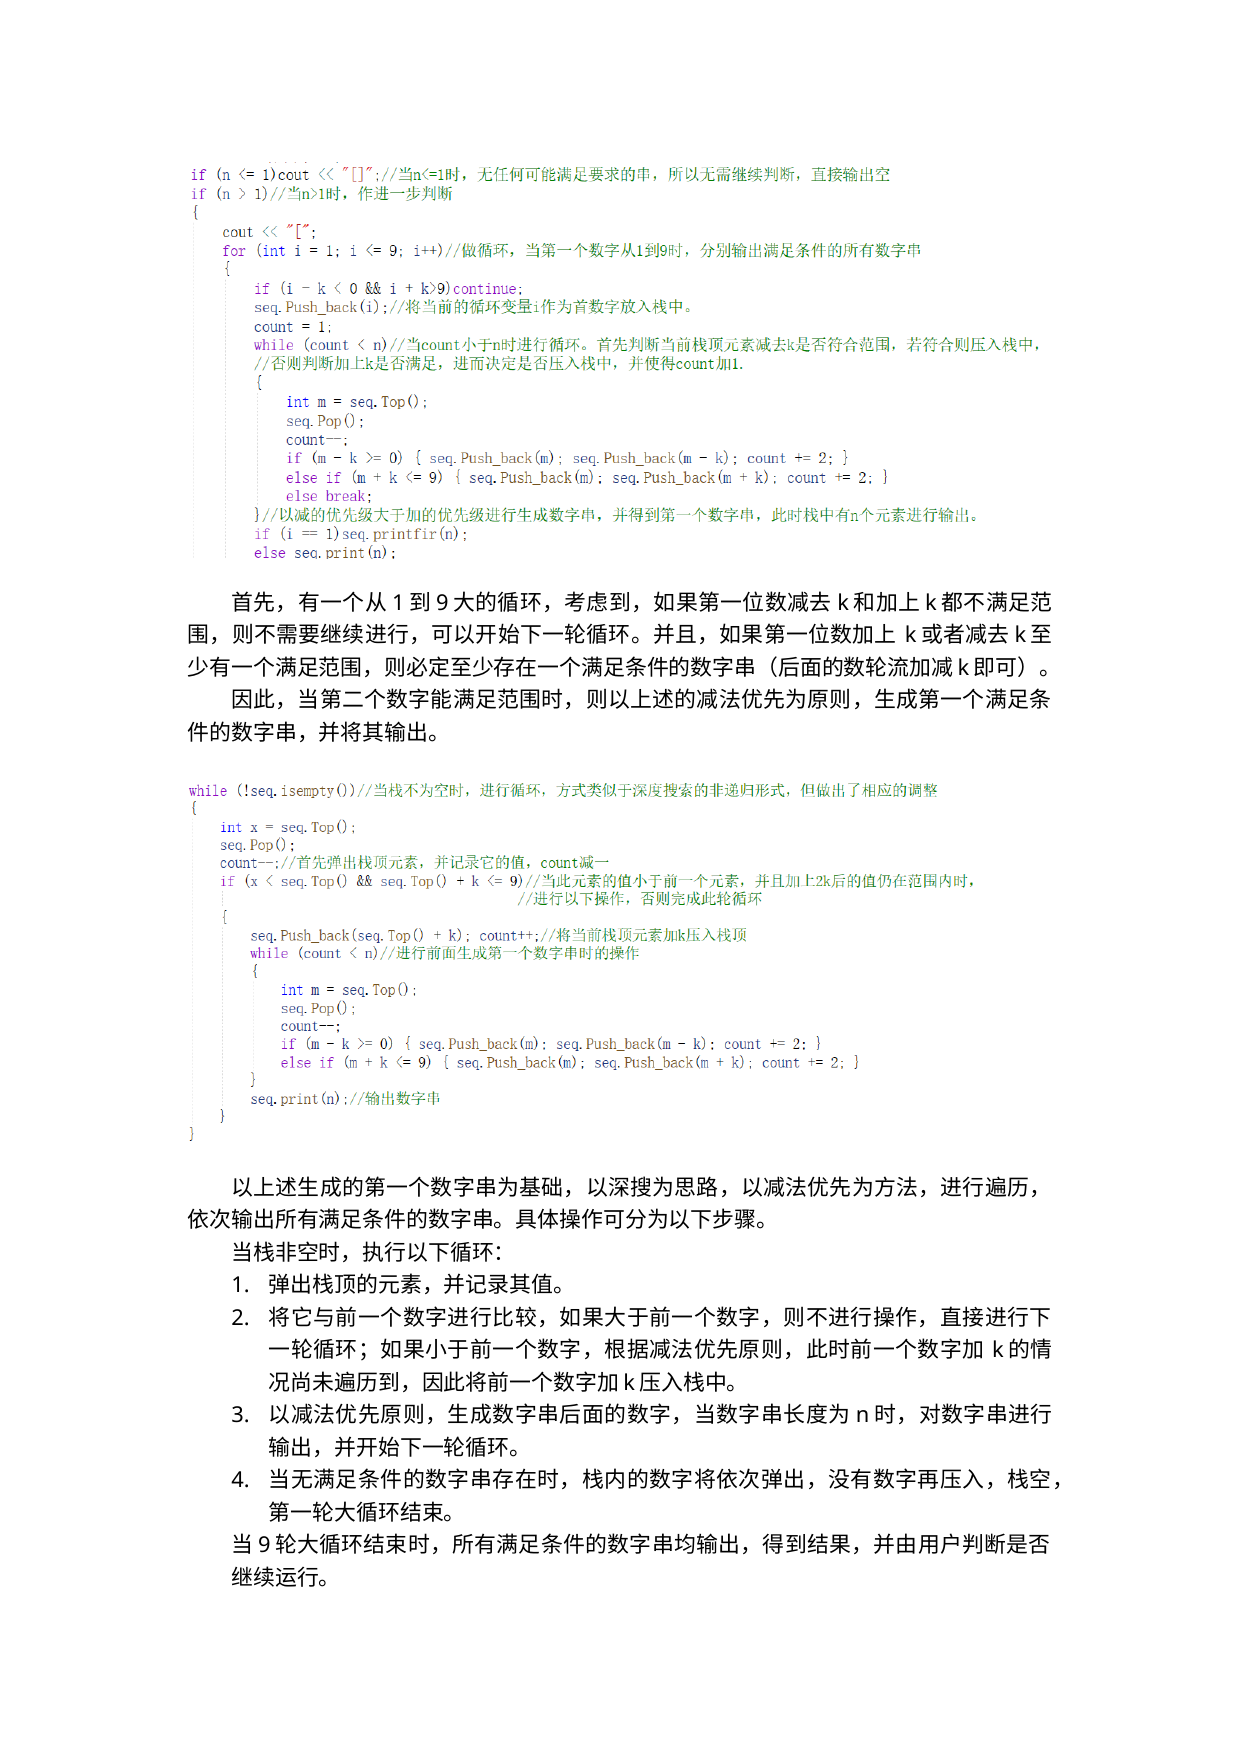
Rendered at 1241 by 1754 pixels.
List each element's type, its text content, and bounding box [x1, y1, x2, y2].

text 因此，当第二个数字能满足范围时，则以上述的减法优先为原则，生成第一个满足条件的数字串，并将其输出。 [187, 682, 1053, 747]
list 当无满足条件的数字串存在时，栈内的数字将依次弹出，没有数字再压入，栈空，第一轮大循环结束。 [231, 1462, 1053, 1527]
text 以上述生成的第一个数字串为基础，以深搜为思路，以减法优先为方法，进行遍历，依次输出所有满足条件的数字串。具体操作可分为以下步骤。 [187, 1169, 1053, 1234]
picture [187, 162, 1053, 559]
list 将它与前一个数字进行比较，如果大于前一个数字，则不进行操作，直接进行下一轮循环；如果小于前一个数字，根据减法优先原则，此时前一个数字加k的情况尚未遍历到，因此将前一个数字加k压入栈中。 [231, 1299, 1053, 1397]
list 以减法优先原则，生成数字串后面的数字，当数字串长度为n时，对数字串进行输出，并开始下一轮循环。 [231, 1397, 1053, 1462]
text 首先，有一个从1到9大的循环，考虑到，如果第一位数减去k和加上k都不满足范围，则不需要继续进行，可以开始下一轮循环。并且，如果第一位数加上k或者减去k至少有一个满足范围，则必定至少存在一个满足条件的数字串（后面的数轮流加减k即可）。 [187, 584, 1053, 682]
list 弹出栈顶的元素，并记录其值。 [231, 1267, 1053, 1299]
text 当栈非空时，执行以下循环： [187, 1234, 1053, 1267]
text 当9轮大循环结束时，所有满足条件的数字串均输出，得到结果，并由用户判断是否继续运行。 [231, 1527, 1053, 1592]
picture [187, 779, 1053, 1145]
